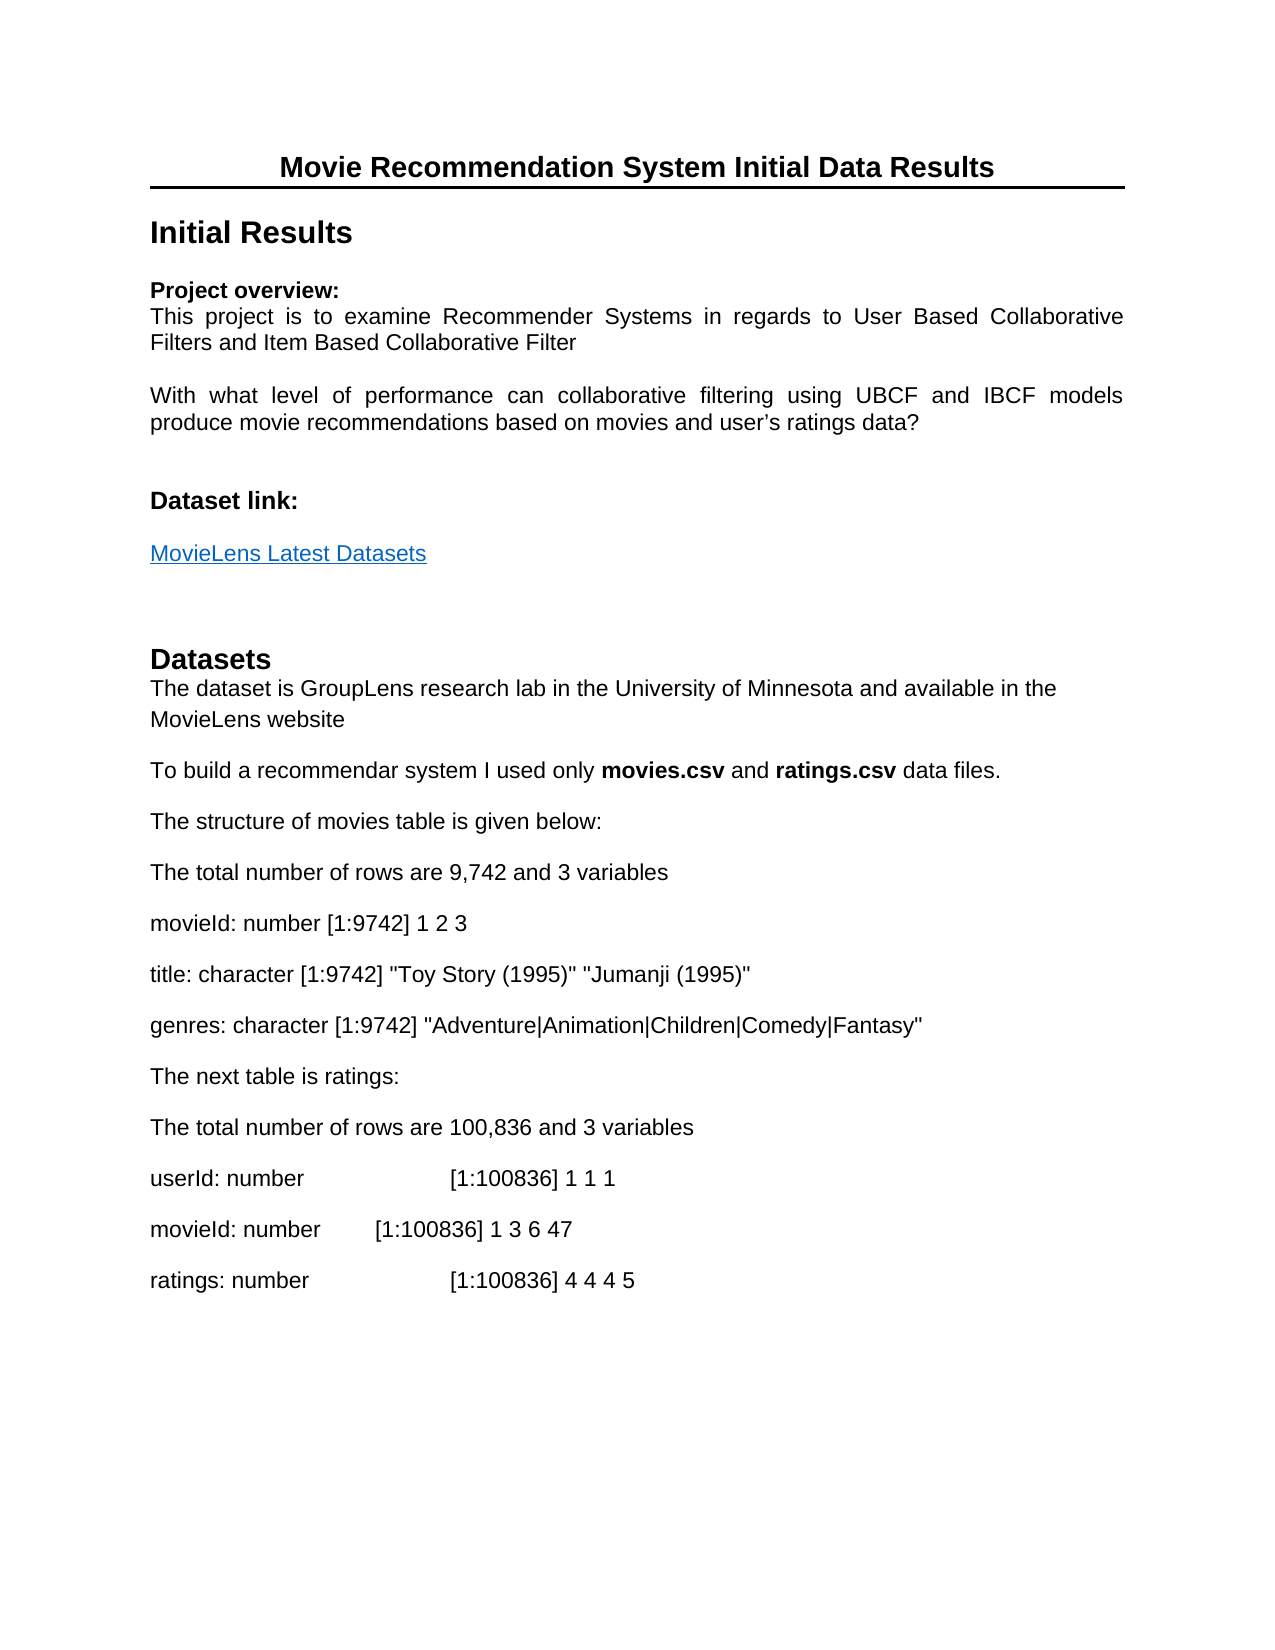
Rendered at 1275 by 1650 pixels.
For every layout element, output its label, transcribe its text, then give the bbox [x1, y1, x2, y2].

text Datasets [150, 642, 1125, 675]
text Project overview: [150, 277, 1125, 303]
text The structure of movies table is given below: [150, 808, 1125, 834]
text genres: character [1:9742] "Adventure|Animation|Children|Comedy|Fantasy" [150, 1012, 1125, 1038]
text To build a recommendar system I used only movies.csv and ratings.csv data files. [150, 757, 1125, 783]
text Dataset link: [150, 486, 1125, 514]
text ratings: number [1:100836] 4 4 4 5 [150, 1267, 1125, 1293]
text userId: number [1:100836] 1 1 1 [150, 1165, 1125, 1191]
text Movie Recommendation System Initial Data Results [150, 150, 1125, 186]
text The dataset is GroupLens research lab in the University of Minnesota and available in the MovieLens website [150, 675, 1125, 732]
text movieId: number [1:9742] 1 2 3 [150, 910, 1125, 936]
text This project is to examine Recommender Systems in regards to User Based Collaborative Filters and Item Based Collaborative Filter [150, 303, 1125, 356]
text movieId: number [1:100836] 1 3 6 47 [150, 1216, 1125, 1242]
text With what level of performance can collaborative filtering using UBCF and IBCF models produce movie recommendations based on movies and user’s ratings data? [150, 382, 1125, 435]
text MovieLens Latest Datasets [150, 540, 1125, 566]
text Initial Results [150, 214, 1125, 251]
text The total number of rows are 9,742 and 3 variables [150, 859, 1125, 885]
text The total number of rows are 100,836 and 3 variables [150, 1114, 1125, 1140]
text The next table is ratings: [150, 1063, 1125, 1089]
text title: character [1:9742] "Toy Story (1995)" "Jumanji (1995)" [150, 961, 1125, 987]
